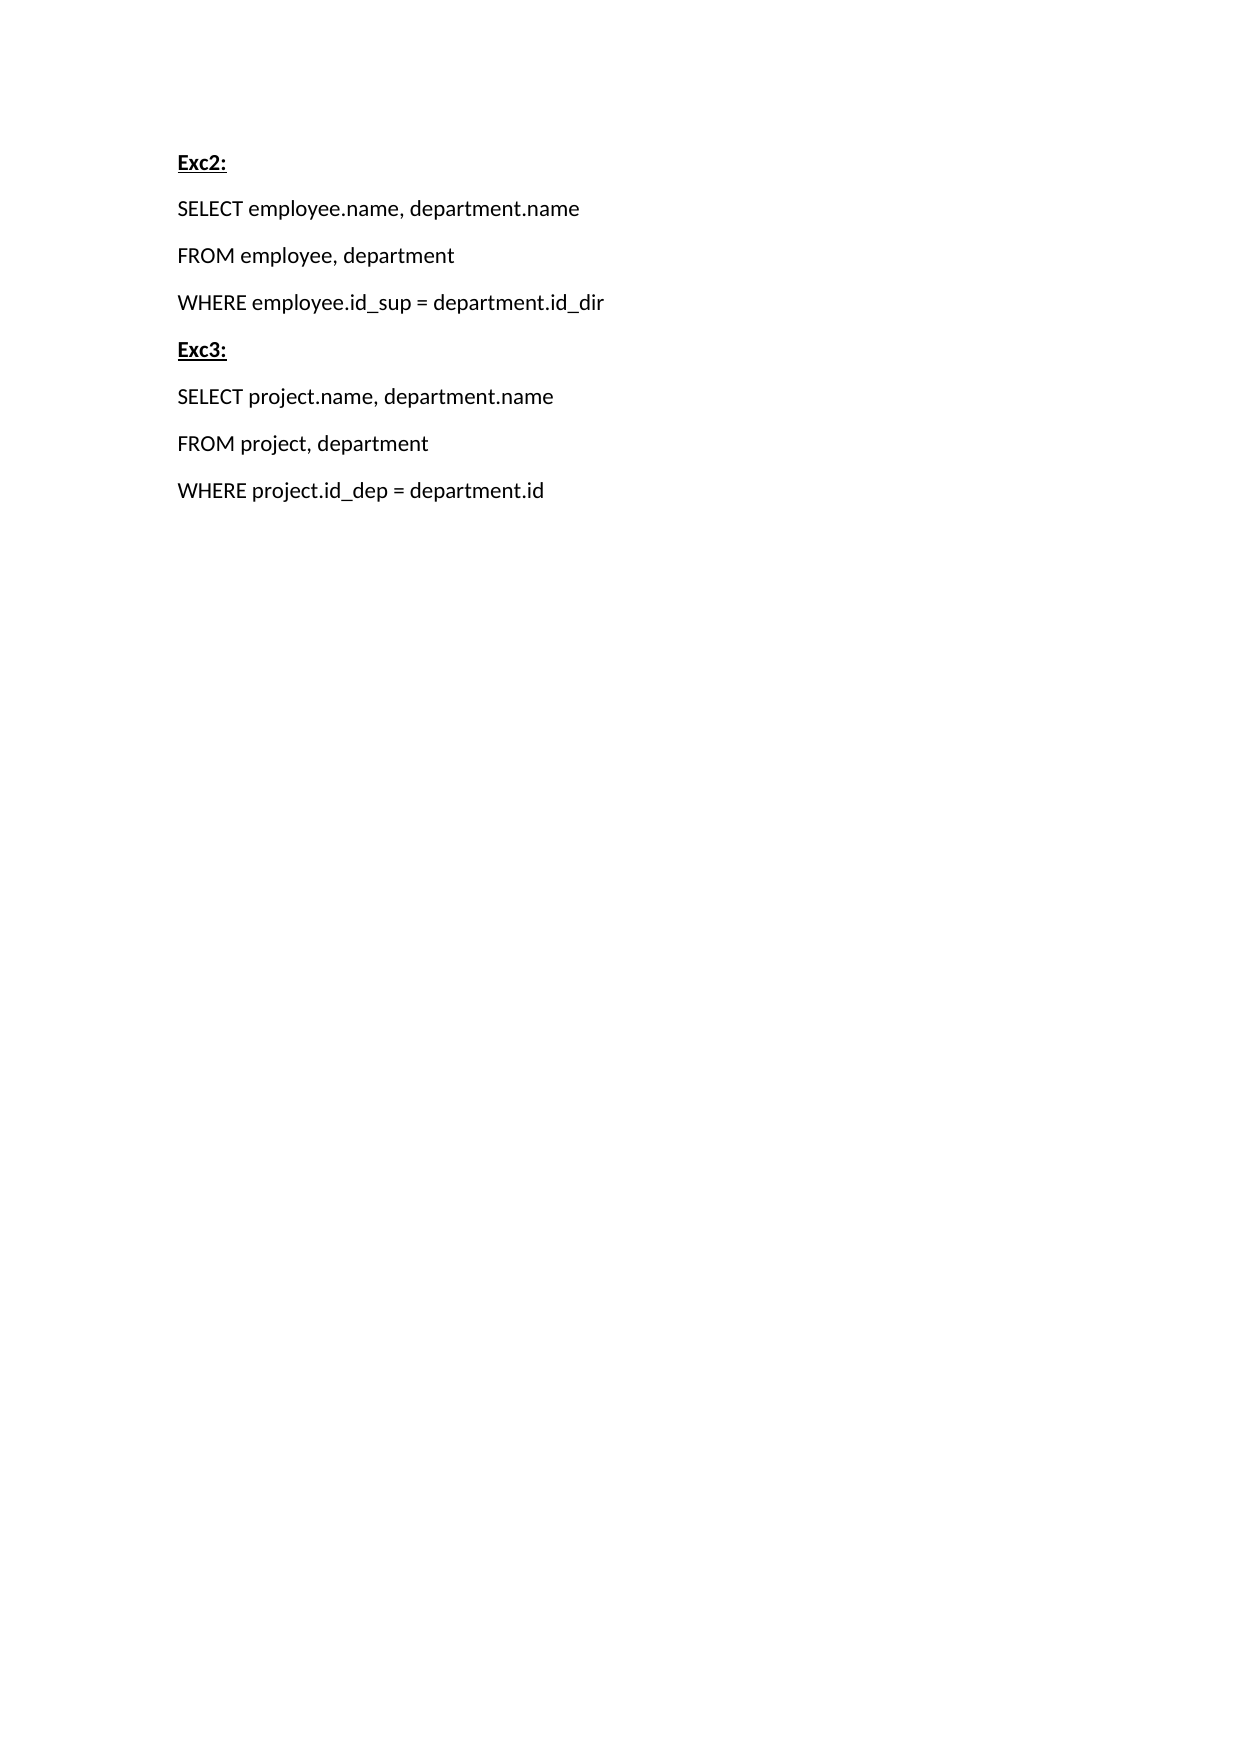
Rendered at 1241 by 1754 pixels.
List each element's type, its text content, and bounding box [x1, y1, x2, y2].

text FROM project, department [177, 429, 1063, 457]
text WHERE project.id_dep = department.id [177, 476, 1063, 504]
text WHERE employee.id_sup = department.id_dir [177, 288, 1063, 316]
text Exc2: [177, 148, 1063, 176]
text SELECT project.name, department.name [177, 382, 1063, 410]
text FROM employee, department [177, 241, 1063, 269]
text SELECT employee.name, department.name [177, 194, 1063, 222]
text Exc3: [177, 335, 1063, 363]
